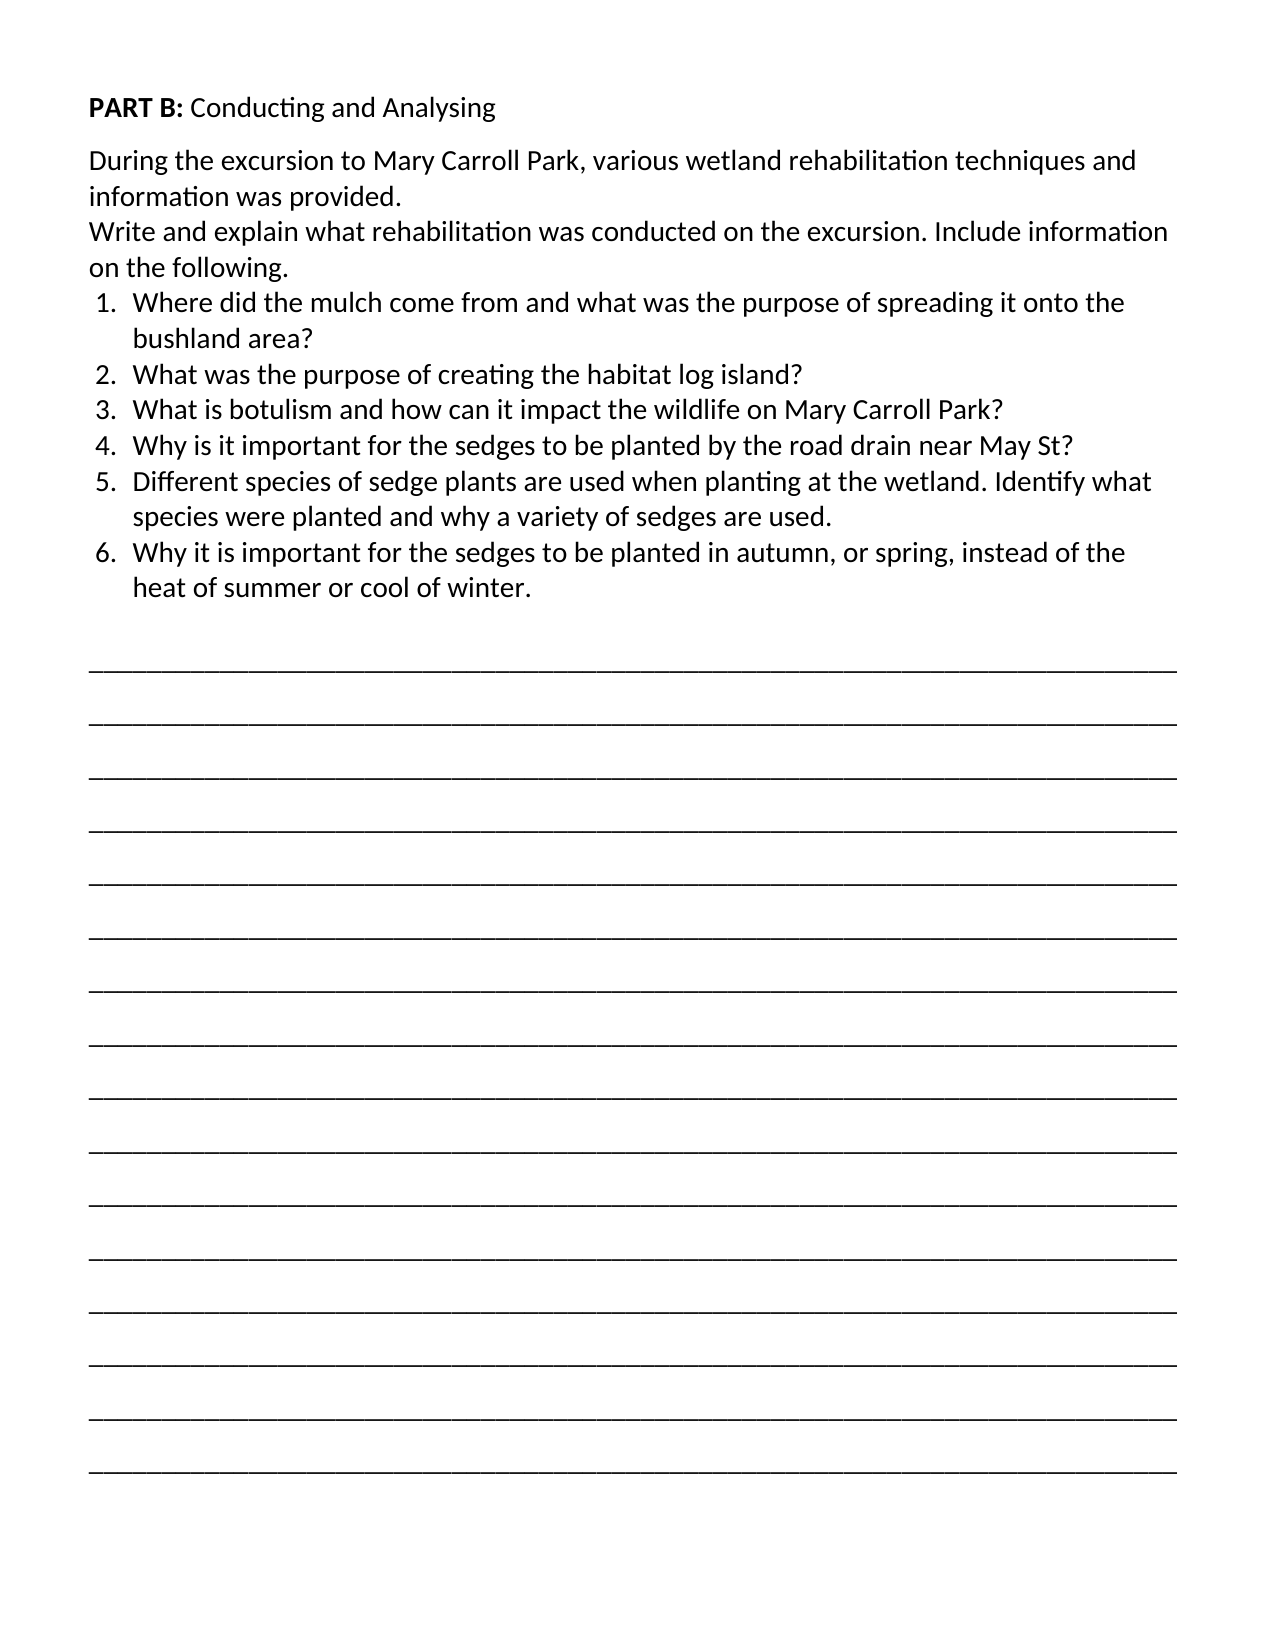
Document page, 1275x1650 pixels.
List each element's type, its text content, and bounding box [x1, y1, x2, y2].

list Where did the mulch come from and what was the purpose of spreading it onto the bushland area? [95, 284, 1186, 356]
list Different species of sedge plants are used when planting at the wetland. Identify what species were planted and why a variety of sedges are used. [95, 463, 1186, 534]
text Write and explain what rehabilitation was conducted on the excursion. Include information on the following. [89, 213, 1186, 284]
list What was the purpose of creating the habitat log island? [95, 356, 1186, 391]
text PART B: Conducting and Analysing [89, 89, 1186, 124]
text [89, 1282, 1186, 1478]
list Why it is important for the sedges to be planted in autumn, or spring, instead of the heat of summer or cool of winter. [95, 534, 1186, 605]
list What is botulism and how can it impact the wildlife on Mary Carroll Park? [95, 391, 1186, 427]
list Why is it important for the sedges to be planted by the road drain near May St? [95, 427, 1186, 463]
text During the excursion to Mary Carroll Park, various wetland rehabilitation techniques and information was provided. [89, 142, 1186, 213]
text ____________________________________________________________________________________________________________________________________________________________________________________________________________________________________________________________________________________________________________________________________________________________________________________________________________________________________________________________________________________________________________________________________________________________________________________________________________________________________________________________________________________________________________________________________________________________________________________________________________________________________________________________________________________________________________________________________ [89, 641, 1186, 1264]
